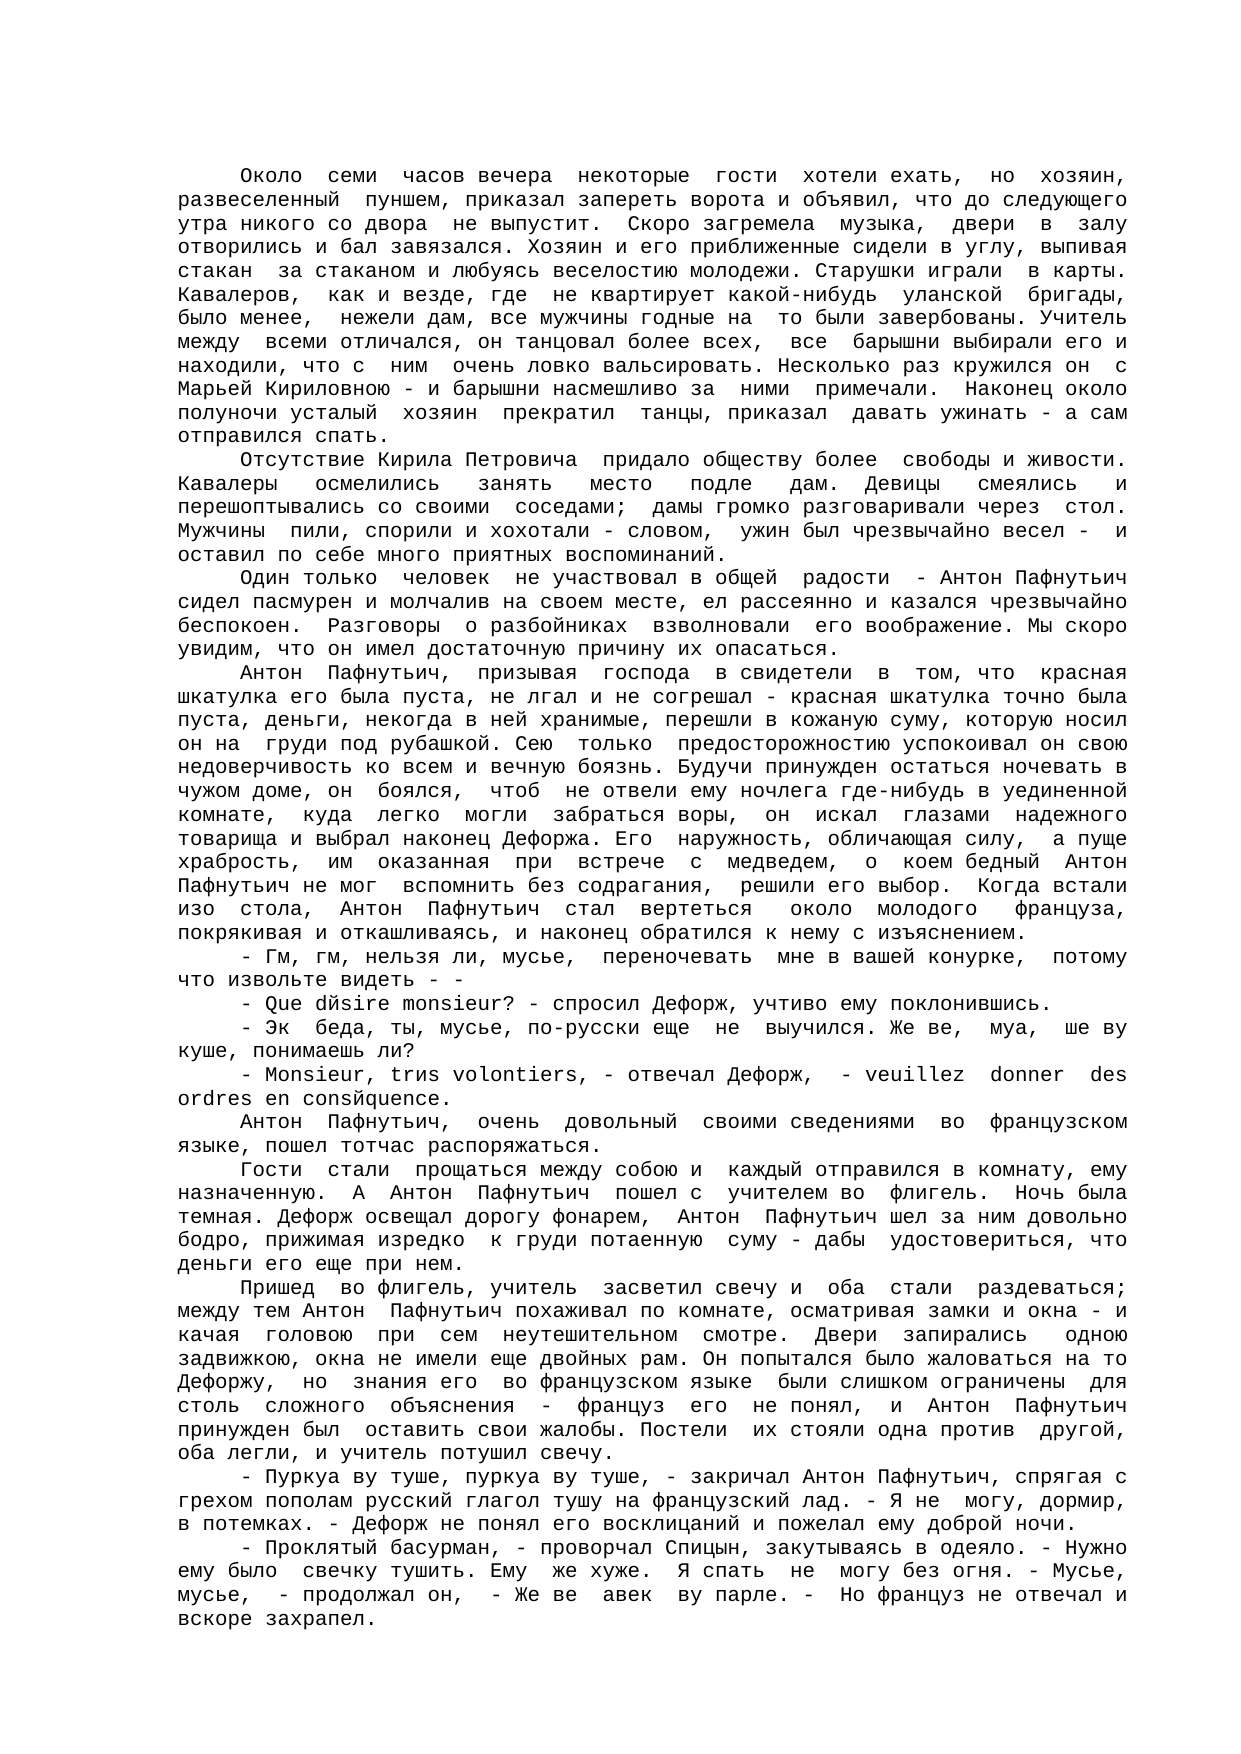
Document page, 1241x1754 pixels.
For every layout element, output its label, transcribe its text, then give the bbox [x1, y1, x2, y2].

text что извольте видеть - - [177, 969, 1152, 993]
text развеселенный пуншем, приказал запереть ворота и объявил, что до следующего [177, 189, 1152, 213]
text отправился спать. [177, 426, 1152, 449]
text назначенную. А Антон Пафнутьич пошел с учителем во флигель. Ночь была [177, 1182, 1152, 1206]
text Один только человек не участвовал в общей радости - Антон Пафнутьич [177, 567, 1152, 591]
text храбрость, им оказанная при встрече с медведем, о коем бедный Антон [177, 851, 1152, 875]
text Пафнутьич не мог вспомнить без содрагания, решили его выбор. Когда встали [177, 875, 1152, 898]
text деньги его еще при нем. [177, 1253, 1152, 1277]
text оба легли, и учитель потушил свечу. [177, 1442, 1152, 1466]
text - Проклятый басурман, - проворчал Спицын, закутываясь в одеяло. - Нужно [177, 1537, 1152, 1561]
text изо стола, Антон Пафнутьич стал вертеться около молодого француза, [177, 898, 1152, 922]
text утра никого со двора не выпустит. Скоро загремела музыка, двери в залу [177, 213, 1152, 236]
text бодро, прижимая изредко к груди потаенную суму - дабы удостовериться, что [177, 1229, 1152, 1253]
text Кавалеры осмелились занять место подле дам. Девицы смеялись и [177, 473, 1152, 496]
text увидим, что он имел достаточную причину их опасаться. [177, 638, 1152, 662]
text Кавалеров, как и везде, где не квартирует какой-нибудь уланской бригады, [177, 284, 1152, 307]
text оставил по себе много приятных воспоминаний. [177, 544, 1152, 567]
text принужден был оставить свои жалобы. Постели их стояли одна против другой, [177, 1419, 1152, 1442]
text недоверчивость ко всем и вечную боязнь. Будучи принужден остаться ночевать в [177, 757, 1152, 780]
text чужом доме, он боялся, чтоб не отвели ему ночлега где-нибудь в уединенной [177, 780, 1152, 804]
text отворились и бал завязался. Хозяин и его приближенные сидели в углу, выпивая [177, 236, 1152, 260]
text было менее, нежели дам, все мужчины годные на то были завербованы. Учитель [177, 307, 1152, 331]
text - Гм, гм, нельзя ли, мусье, переночевать мне в вашей конурке, потому [177, 946, 1152, 969]
text Антон Пафнутьич, очень довольный своими сведениями во французском [177, 1111, 1152, 1135]
text Дефоржу, но знания его во французском языке были слишком ограничены для [177, 1371, 1152, 1395]
text Мужчины пили, спорили и хохотали - словом, ужин был чрезвычайно весел - и [177, 520, 1152, 544]
text перешоптывались со своими соседами; дамы громко разговаривали через стол. [177, 496, 1152, 520]
text Пришед во флигель, учитель засветил свечу и оба стали раздеваться; [177, 1277, 1152, 1300]
text полуночи усталый хозяин прекратил танцы, приказал давать ужинать - а сам [177, 402, 1152, 426]
text - Эк беда, ты, мусье, по-русски еще не выучился. Же ве, муа, ше ву [177, 1017, 1152, 1040]
text пуста, деньги, некогда в ней хранимые, перешли в кожаную суму, которую носил [177, 709, 1152, 733]
text Антон Пафнутьич, призывая господа в свидетели в том, что красная [177, 662, 1152, 686]
text Около семи часов вечера некоторые гости хотели ехать, но хозяин, [177, 165, 1152, 189]
text - Monsieur, trиs volontiers, - отвечал Дефорж, - veuillez donner des [177, 1064, 1152, 1088]
text он на груди под рубашкой. Сею только предосторожностию успокоивал он свою [177, 733, 1152, 757]
text ordres en consйquence. [177, 1088, 1152, 1111]
text беспокоен. Разговоры о разбойниках взволновали его воображение. Мы скоро [177, 615, 1152, 638]
text ему было свечку тушить. Ему же хуже. Я спать не могу без огня. - Мусье, [177, 1561, 1152, 1584]
text темная. Дефорж освещал дорогу фонарем, Антон Пафнутьич шел за ним довольно [177, 1206, 1152, 1229]
text Марьей Кириловною - и барышни насмешливо за ними примечали. Наконец около [177, 378, 1152, 402]
text между тем Антон Пафнутьич похаживал по комнате, осматривая замки и окна - и [177, 1300, 1152, 1324]
text языке, пошел тотчас распоряжаться. [177, 1135, 1152, 1158]
text Гости стали прощаться между собою и каждый отправился в комнату, ему [177, 1158, 1152, 1182]
text покрякивая и откашливаясь, и наконец обратился к нему с изъяснением. [177, 922, 1152, 946]
text задвижкою, окна не имели еще двойных рам. Он попытался было жаловаться на то [177, 1348, 1152, 1371]
text столь сложного объяснения - француз его не понял, и Антон Пафнутьич [177, 1395, 1152, 1419]
text вскоре захрапел. [177, 1608, 1152, 1631]
text шкатулка его была пуста, не лгал и не согрешал - красная шкатулка точно была [177, 686, 1152, 709]
text между всеми отличался, он танцовал более всех, все барышни выбирали его и [177, 331, 1152, 354]
text мусье, - продолжал он, - Же ве авек ву парле. - Но француз не отвечал и [177, 1584, 1152, 1608]
text грехом пополам русский глагол тушу на французский лад. - Я не могу, дормир, [177, 1489, 1152, 1513]
text - Que dйsire monsieur? - спросил Дефорж, учтиво ему поклонившись. [177, 993, 1152, 1017]
text в потемках. - Дефорж не понял его восклицаний и пожелал ему доброй ночи. [177, 1513, 1152, 1537]
text товарища и выбрал наконец Дефоржа. Его наружность, обличающая силу, а пуще [177, 827, 1152, 851]
text куше, понимаешь ли? [177, 1040, 1152, 1064]
text сидел пасмурен и молчалив на своем месте, ел рассеянно и казался чрезвычайно [177, 591, 1152, 615]
text комнате, куда легко могли забраться воры, он искал глазами надежного [177, 804, 1152, 827]
text находили, что с ним очень ловко вальсировать. Несколько раз кружился он с [177, 354, 1152, 378]
text Отсутствие Кирила Петровича придало обществу более свободы и живости. [177, 449, 1152, 473]
text качая головою при сем неутешительном смотре. Двери запирались одною [177, 1324, 1152, 1348]
text стакан за стаканом и любуясь веселостию молодежи. Старушки играли в карты. [177, 260, 1152, 284]
text - Пуркуа ву туше, пуркуа ву туше, - закричал Антон Пафнутьич, спрягая с [177, 1466, 1152, 1489]
